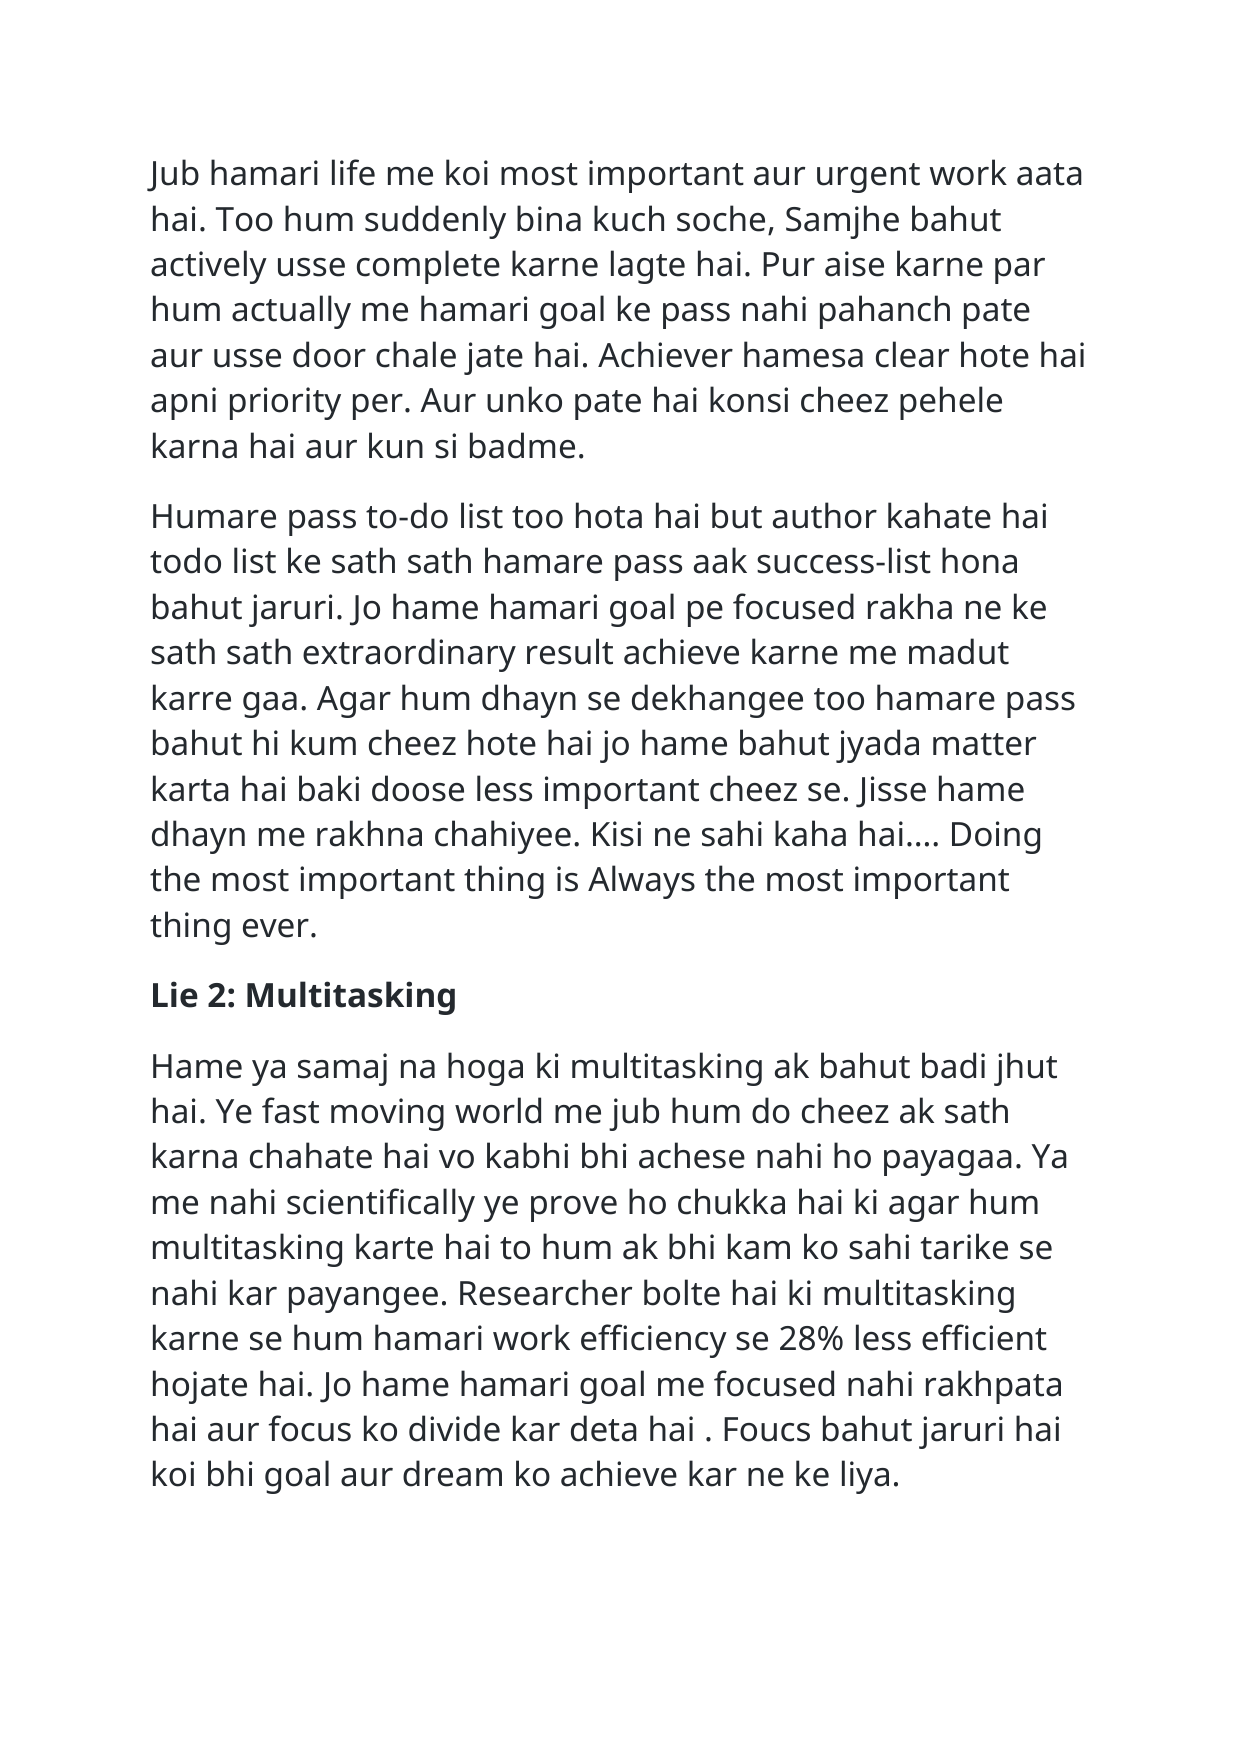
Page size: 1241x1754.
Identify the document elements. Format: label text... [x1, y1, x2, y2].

text Hame ya samaj na hoga ki multitasking ak bahut badi jhut hai. Ye fast moving world me jub hum do cheez ak sath karna chahate hai vo kabhi bhi achese nahi ho payagaa. Ya me nahi scientifically ye prove ho chukka hai ki agar hum multitasking karte hai to hum ak bhi kam ko sahi tarike se nahi kar payangee. Researcher bolte hai ki multitasking karne se hum hamari work efficiency se 28% less efficient hojate hai. Jo hame hamari goal me focused nahi rakhpata hai aur focus ko divide kar deta hai . Foucs bahut jaruri hai koi bhi goal aur dream ko achieve kar ne ke liya. [150, 1042, 1090, 1497]
text Humare pass to-do list too hota hai but author kahate hai todo list ke sath sath hamare pass aak success-list hona bahut jaruri. Jo hame hamari goal pe focused rakha ne ke sath sath extraordinary result achieve karne me madut karre gaa. Agar hum dhayn se dekhangee too hamare pass bahut hi kum cheez hote hai jo hame bahut jyada matter karta hai baki doose less important cheez se. Jisse hame dhayn me rakhna chahiyee. Kisi ne sahi kaha hai…. Doing the most important thing is Always the most important thing ever. [150, 493, 1090, 947]
text Lie 2: Multitasking [150, 972, 1090, 1017]
text Jub hamari life me koi most important aur urgent work aata hai. Too hum suddenly bina kuch soche, Samjhe bahut actively usse complete karne lagte hai. Pur aise karne par hum actually me hamari goal ke pass nahi pahanch pate aur usse door chale jate hai. Achiever hamesa clear hote hai apni priority per. Aur unko pate hai konsi cheez pehele karna hai aur kun si badme. [150, 150, 1090, 468]
